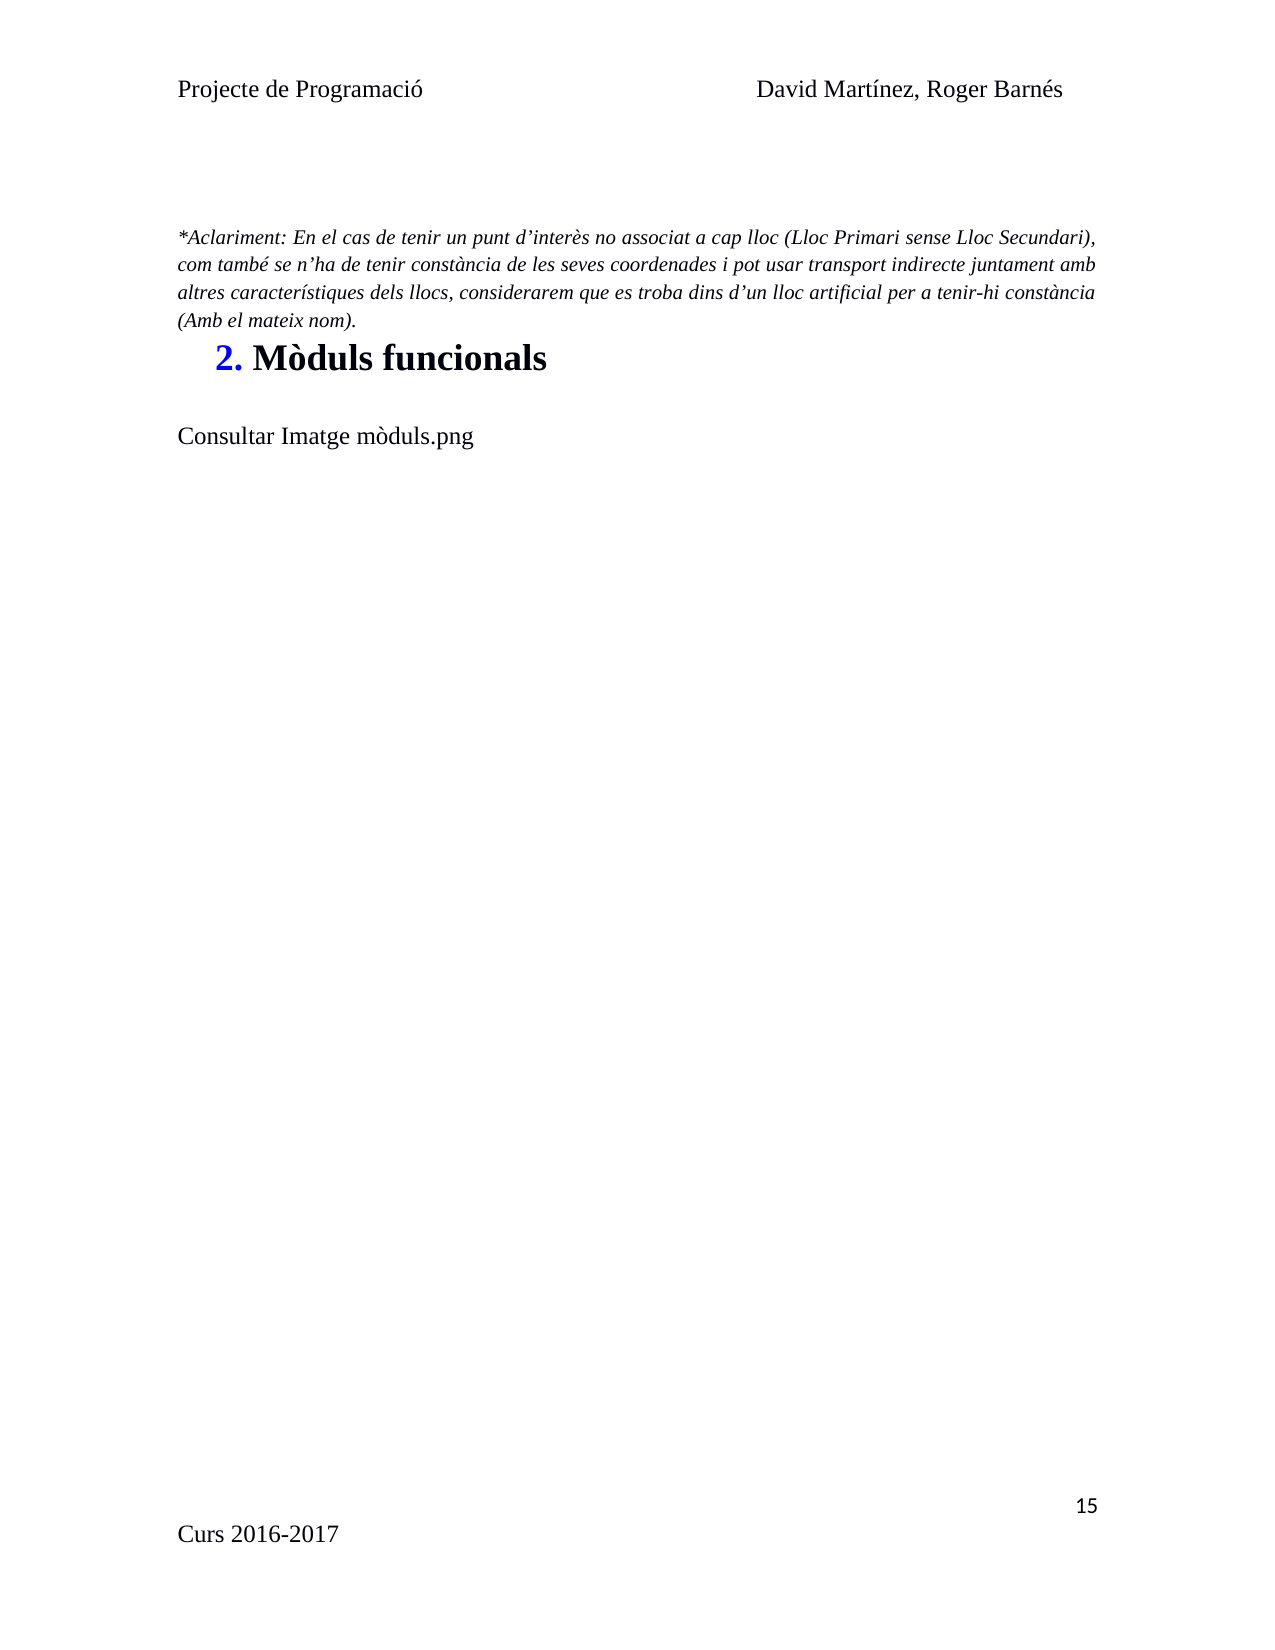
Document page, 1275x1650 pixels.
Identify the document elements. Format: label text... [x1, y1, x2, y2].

list Mòduls funcionals [215, 335, 1098, 378]
text Consultar Imatge mòduls.png [177, 421, 1098, 450]
